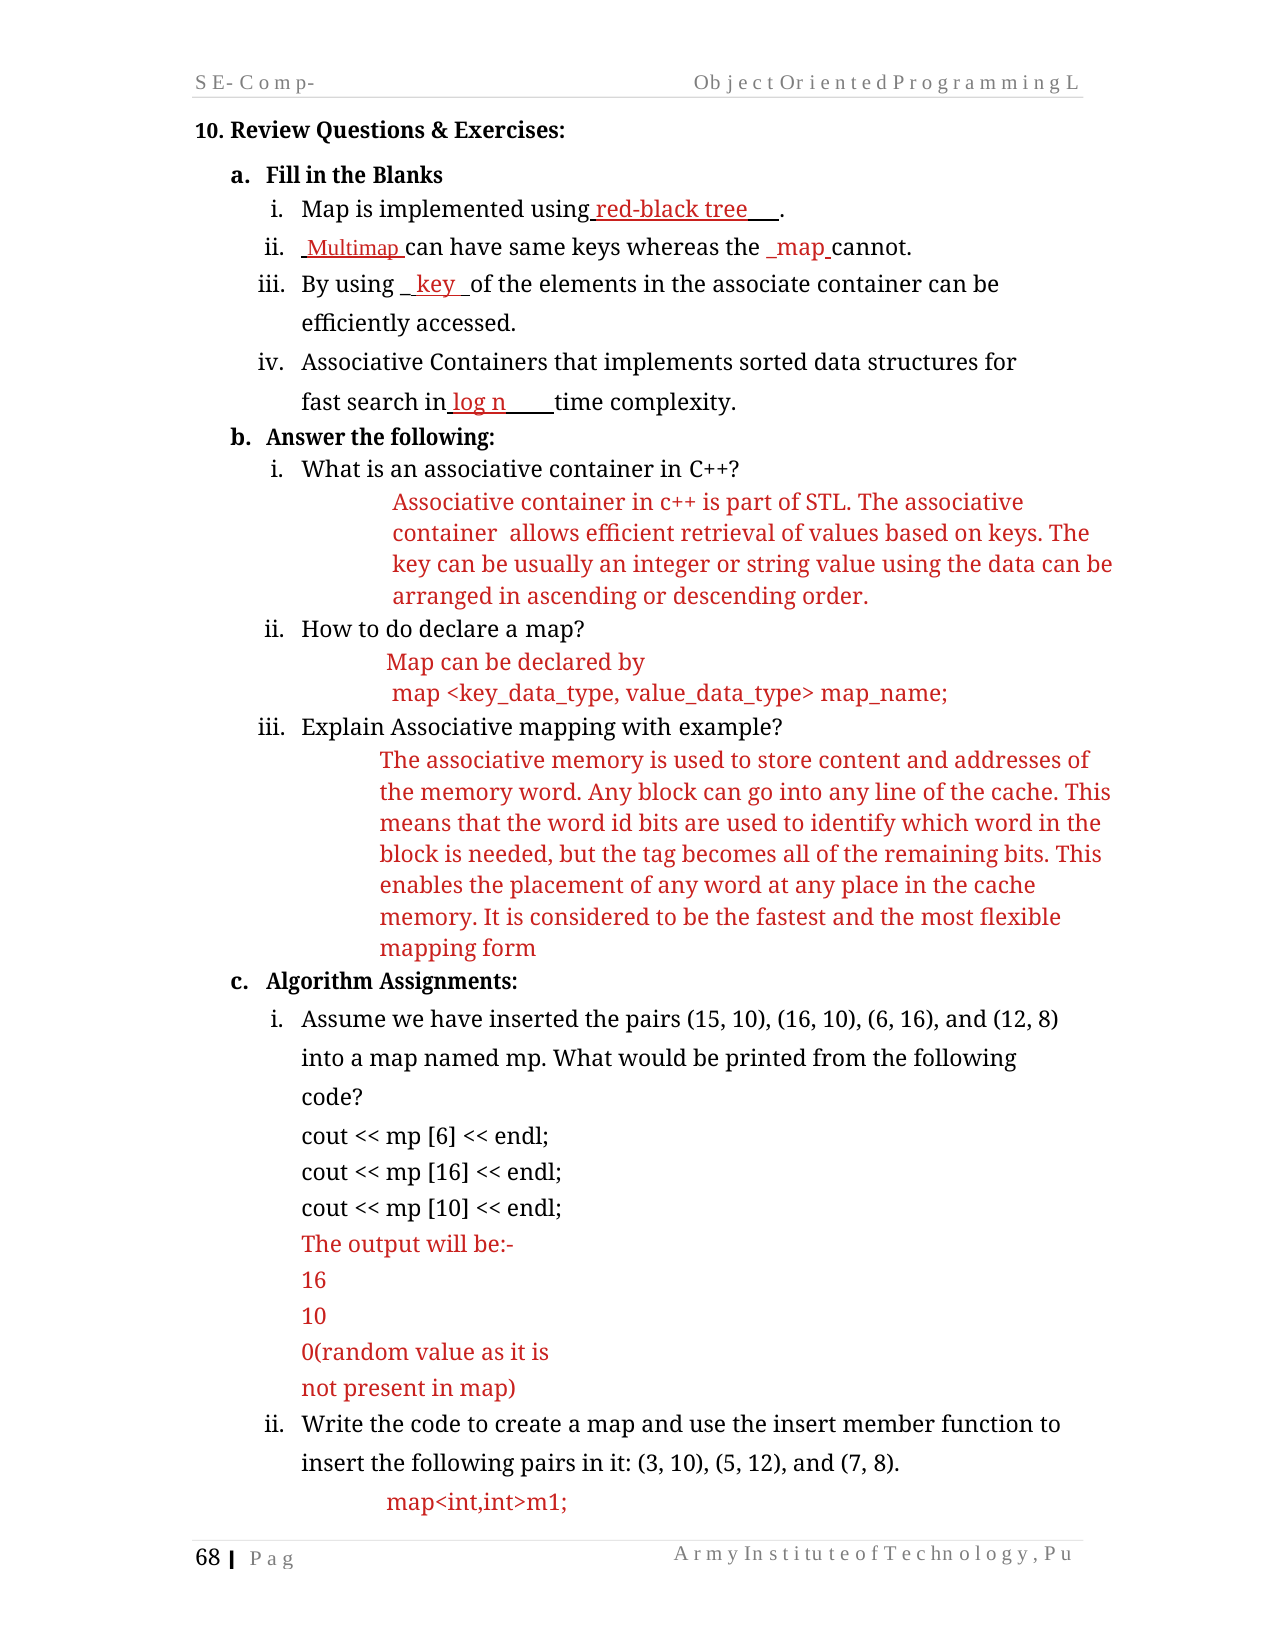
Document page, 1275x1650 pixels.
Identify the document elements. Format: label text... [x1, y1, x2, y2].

subtitle Review Questions & Exercises: [195, 114, 1121, 145]
list Write the code to create a map and use the insert member function to insert the following pairs in it: (3, 10), (5, 12), and (7, 8). [264, 1408, 1080, 1478]
list Fill in the Blanks [230, 159, 1121, 191]
text cout << mp [6] << endl; cout << mp [16] << endl; cout << mp [10] << endl; [301, 1120, 577, 1223]
text The output will be:- [301, 1228, 577, 1259]
text 10 [301, 1300, 577, 1331]
list Map can be declared by map <key_data_type, value_data_type> map_name; [386, 646, 1121, 708]
list The associative memory is used to store content and addresses of the memory word. Any block can go into any line of the cache. This means that the word id bits are used to identify which word in the block is needed, but the tag becomes all of the remaining bits. This enables the placement of any word at any place in the cache memory. It is considered to be the fastest and the most flexible mapping form [379, 744, 1121, 963]
subtitle Answer the following: [230, 424, 1121, 450]
text 16 [301, 1264, 577, 1295]
list How to do declare a map? [264, 613, 1121, 644]
subtitle Algorithm Assignments: [230, 965, 1121, 997]
list map<int,int>m1; [386, 1486, 1080, 1517]
list By using _ key of the elements in the associate container can be efficiently accessed. [258, 268, 1046, 338]
list Associative container in c++ is part of STL. The associative container allows efficient retrieval of values based on keys. The key can be usually an integer or string value using the data can be arranged in ascending or descending order. [392, 486, 1121, 611]
list Map is implemented using red-black tree . [270, 193, 1121, 224]
list What is an associative container in C++? [270, 452, 1121, 484]
list Associative Containers that implements sorted data structures for fast search in log n time complexity. [258, 346, 1057, 417]
list Explain Associative mapping with example? [258, 711, 1121, 742]
list Multimap can have same keys whereas the _map cannot. [264, 231, 1121, 262]
list Assume we have inserted the pairs (15, 10), (16, 10), (6, 16), and (12, 8) into a map named mp. What would be printed from the following code? [270, 1003, 1080, 1112]
text 0(random value as it is not present in map) [301, 1336, 577, 1403]
